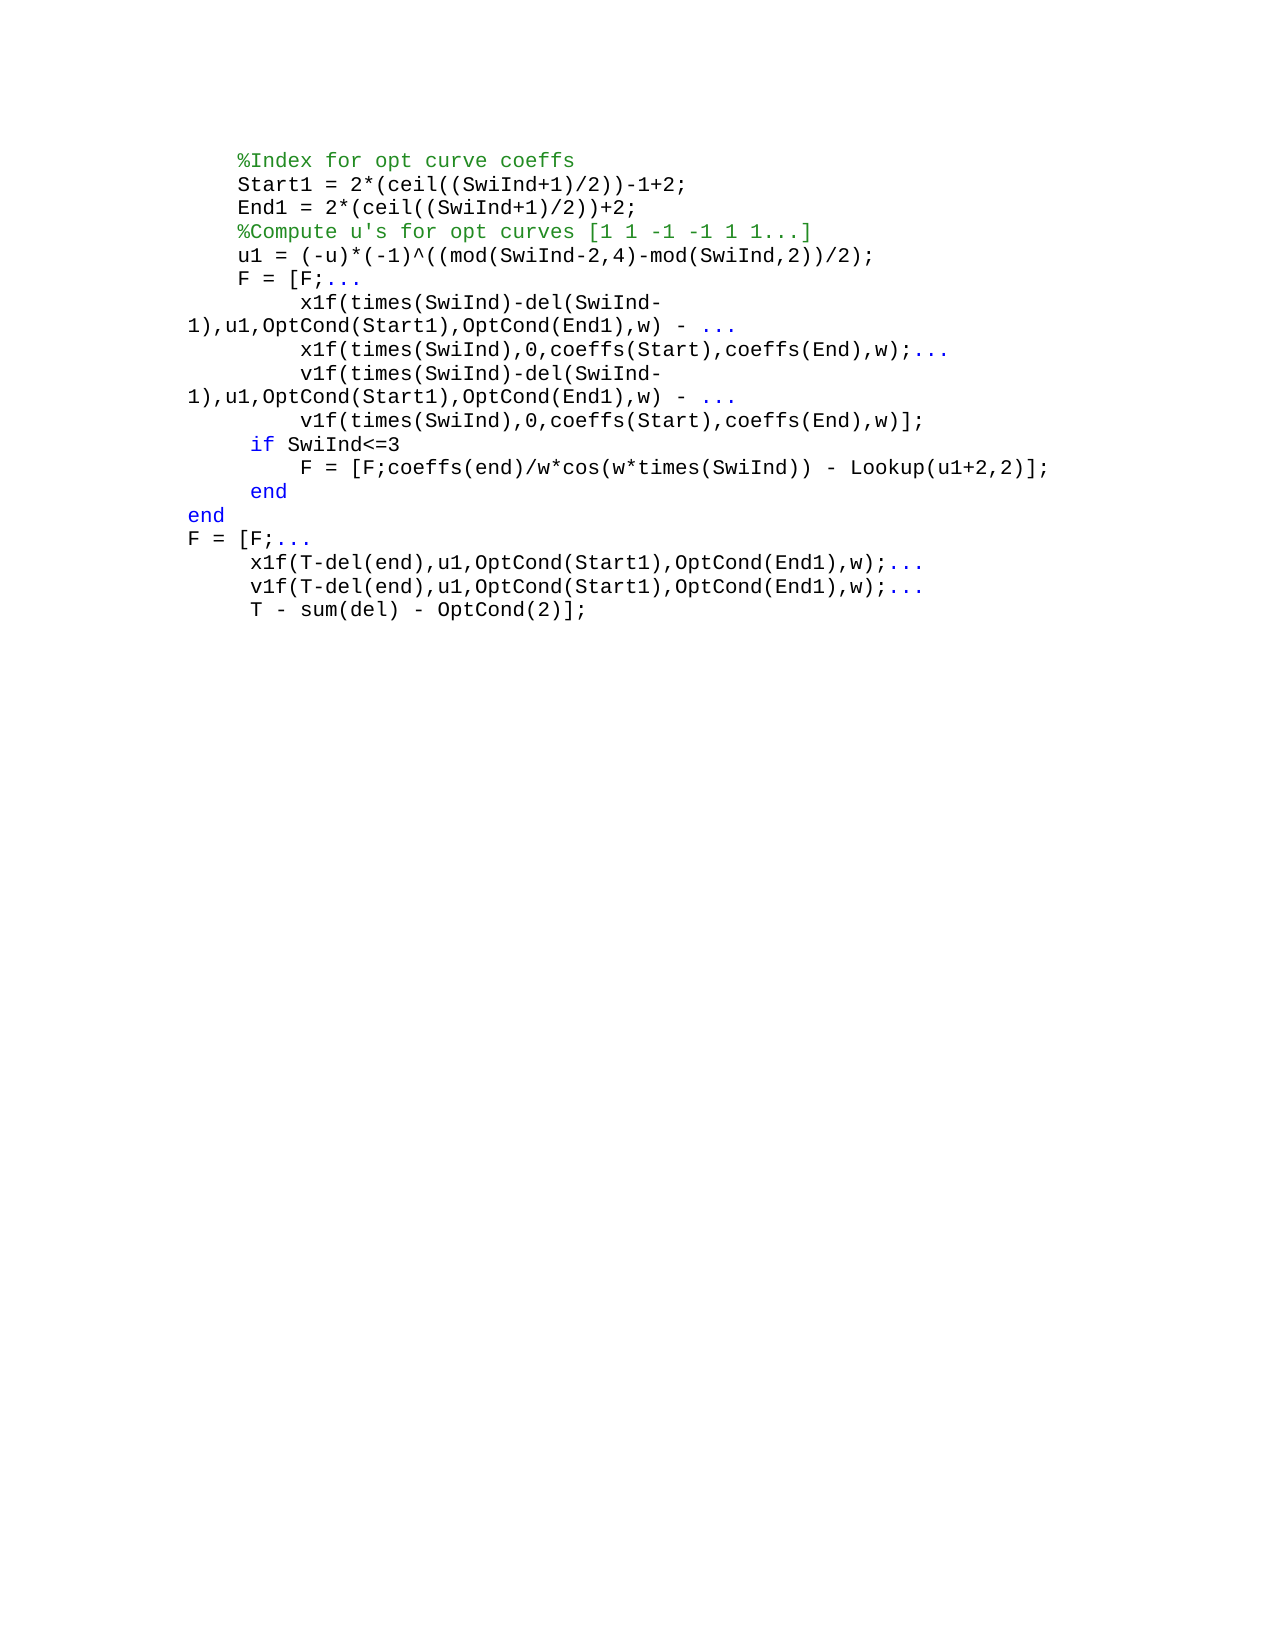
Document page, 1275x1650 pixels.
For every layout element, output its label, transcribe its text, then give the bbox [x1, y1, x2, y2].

text x1f(times(SwiInd),0,coeffs(Start),coeffs(End),w);... [187, 339, 1087, 363]
text u1 = (-u)*(-1)^((mod(SwiInd-2,4)-mod(SwiInd,2))/2); [187, 244, 1087, 268]
text F = [F;... [187, 268, 1087, 292]
text Start1 = 2*(ceil((SwiInd+1)/2))-1+2; [187, 174, 1087, 197]
text x1f(times(SwiInd)-del(SwiInd-1),u1,OptCond(Start1),OptCond(End1),w) - ... [187, 292, 1087, 339]
text End1 = 2*(ceil((SwiInd+1)/2))+2; [187, 197, 1087, 221]
text end [187, 505, 1087, 528]
text if SwiInd<=3 [187, 434, 1087, 457]
text F = [F;... [187, 528, 1087, 552]
text v1f(times(SwiInd),0,coeffs(Start),coeffs(End),w)]; [187, 410, 1087, 434]
text %Compute u's for opt curves [1 1 -1 -1 1 1...] [187, 221, 1087, 244]
text T - sum(del) - OptCond(2)]; [187, 599, 1087, 623]
text v1f(T-del(end),u1,OptCond(Start1),OptCond(End1),w);... [187, 576, 1087, 599]
text %Index for opt curve coeffs [187, 150, 1087, 174]
text v1f(times(SwiInd)-del(SwiInd-1),u1,OptCond(Start1),OptCond(End1),w) - ... [187, 363, 1087, 410]
text x1f(T-del(end),u1,OptCond(Start1),OptCond(End1),w);... [187, 552, 1087, 576]
text end [187, 481, 1087, 505]
text F = [F;coeffs(end)/w*cos(w*times(SwiInd)) - Lookup(u1+2,2)]; [187, 457, 1087, 481]
